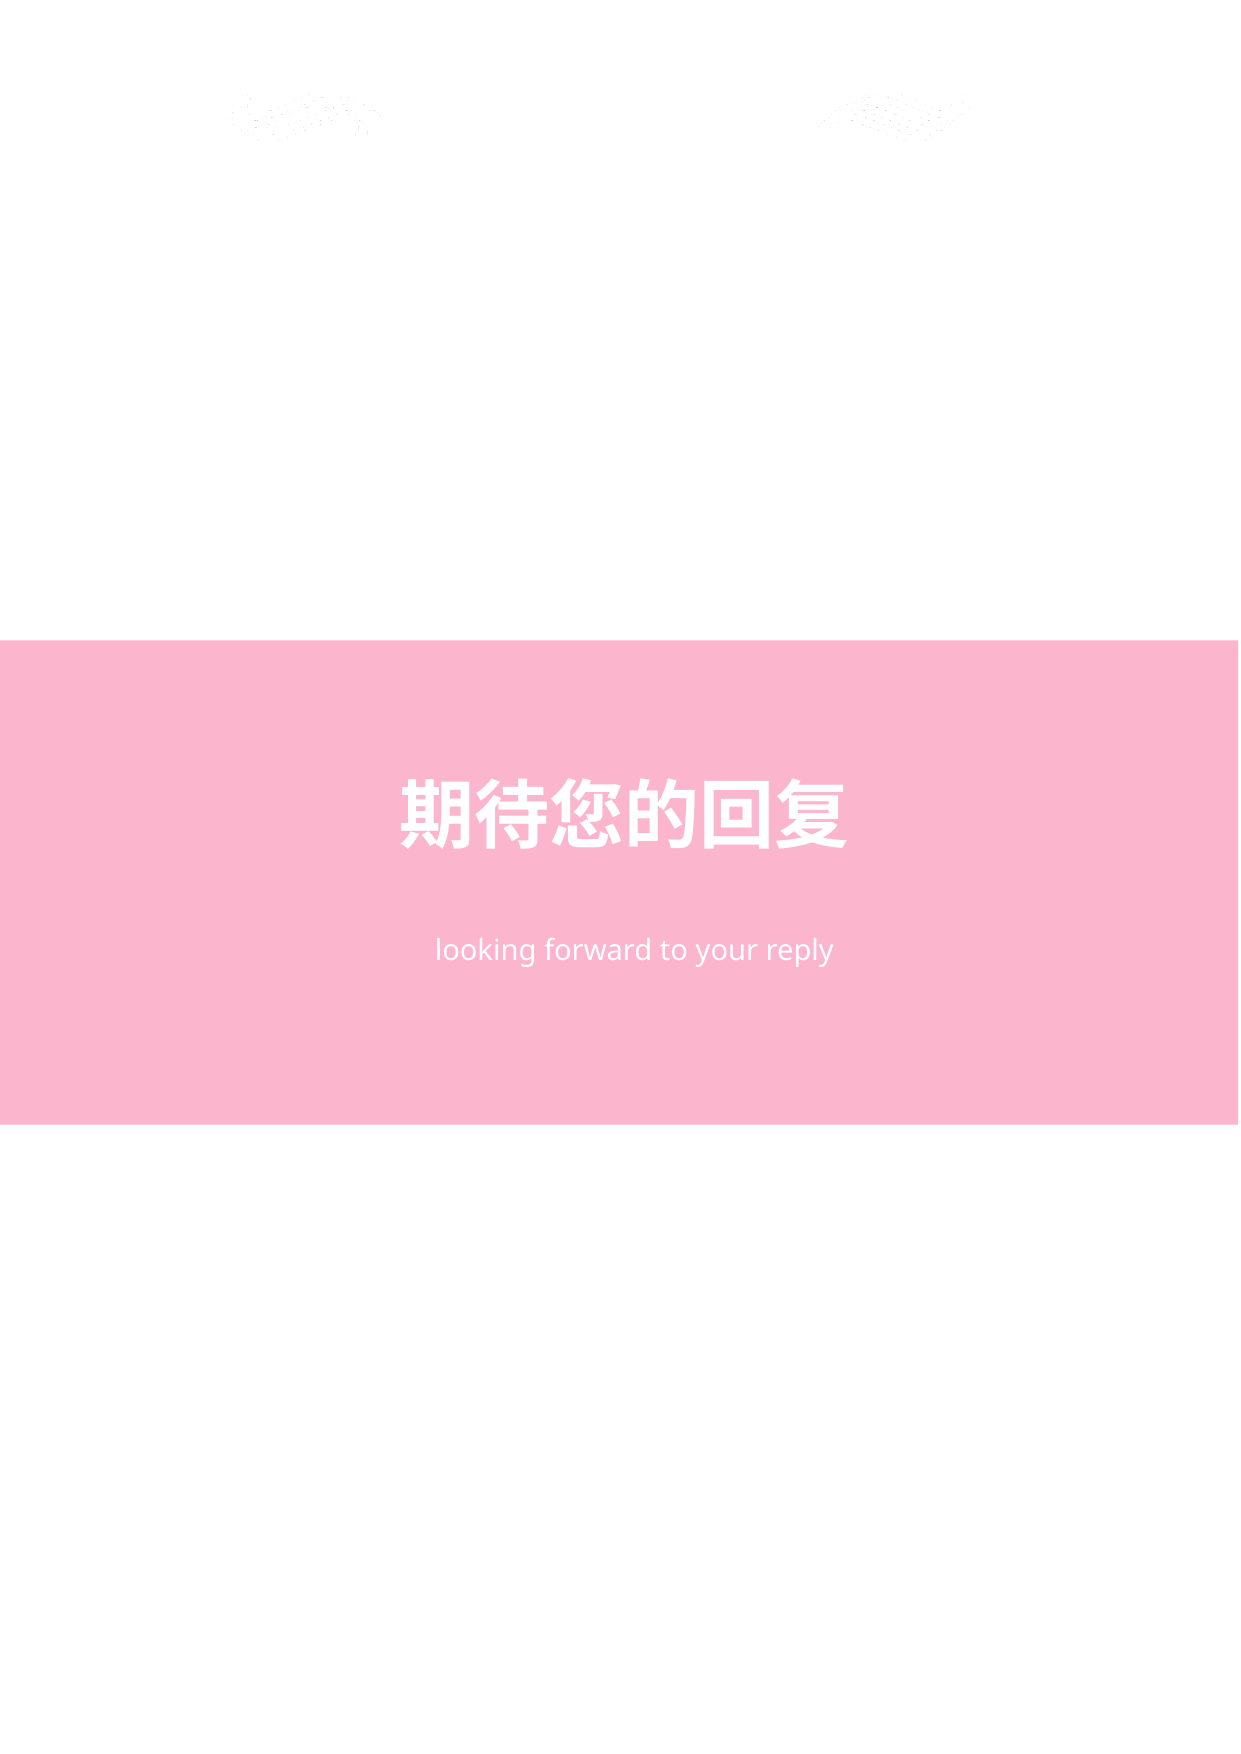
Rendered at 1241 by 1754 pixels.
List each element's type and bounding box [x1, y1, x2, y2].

picture [223, 91, 971, 141]
